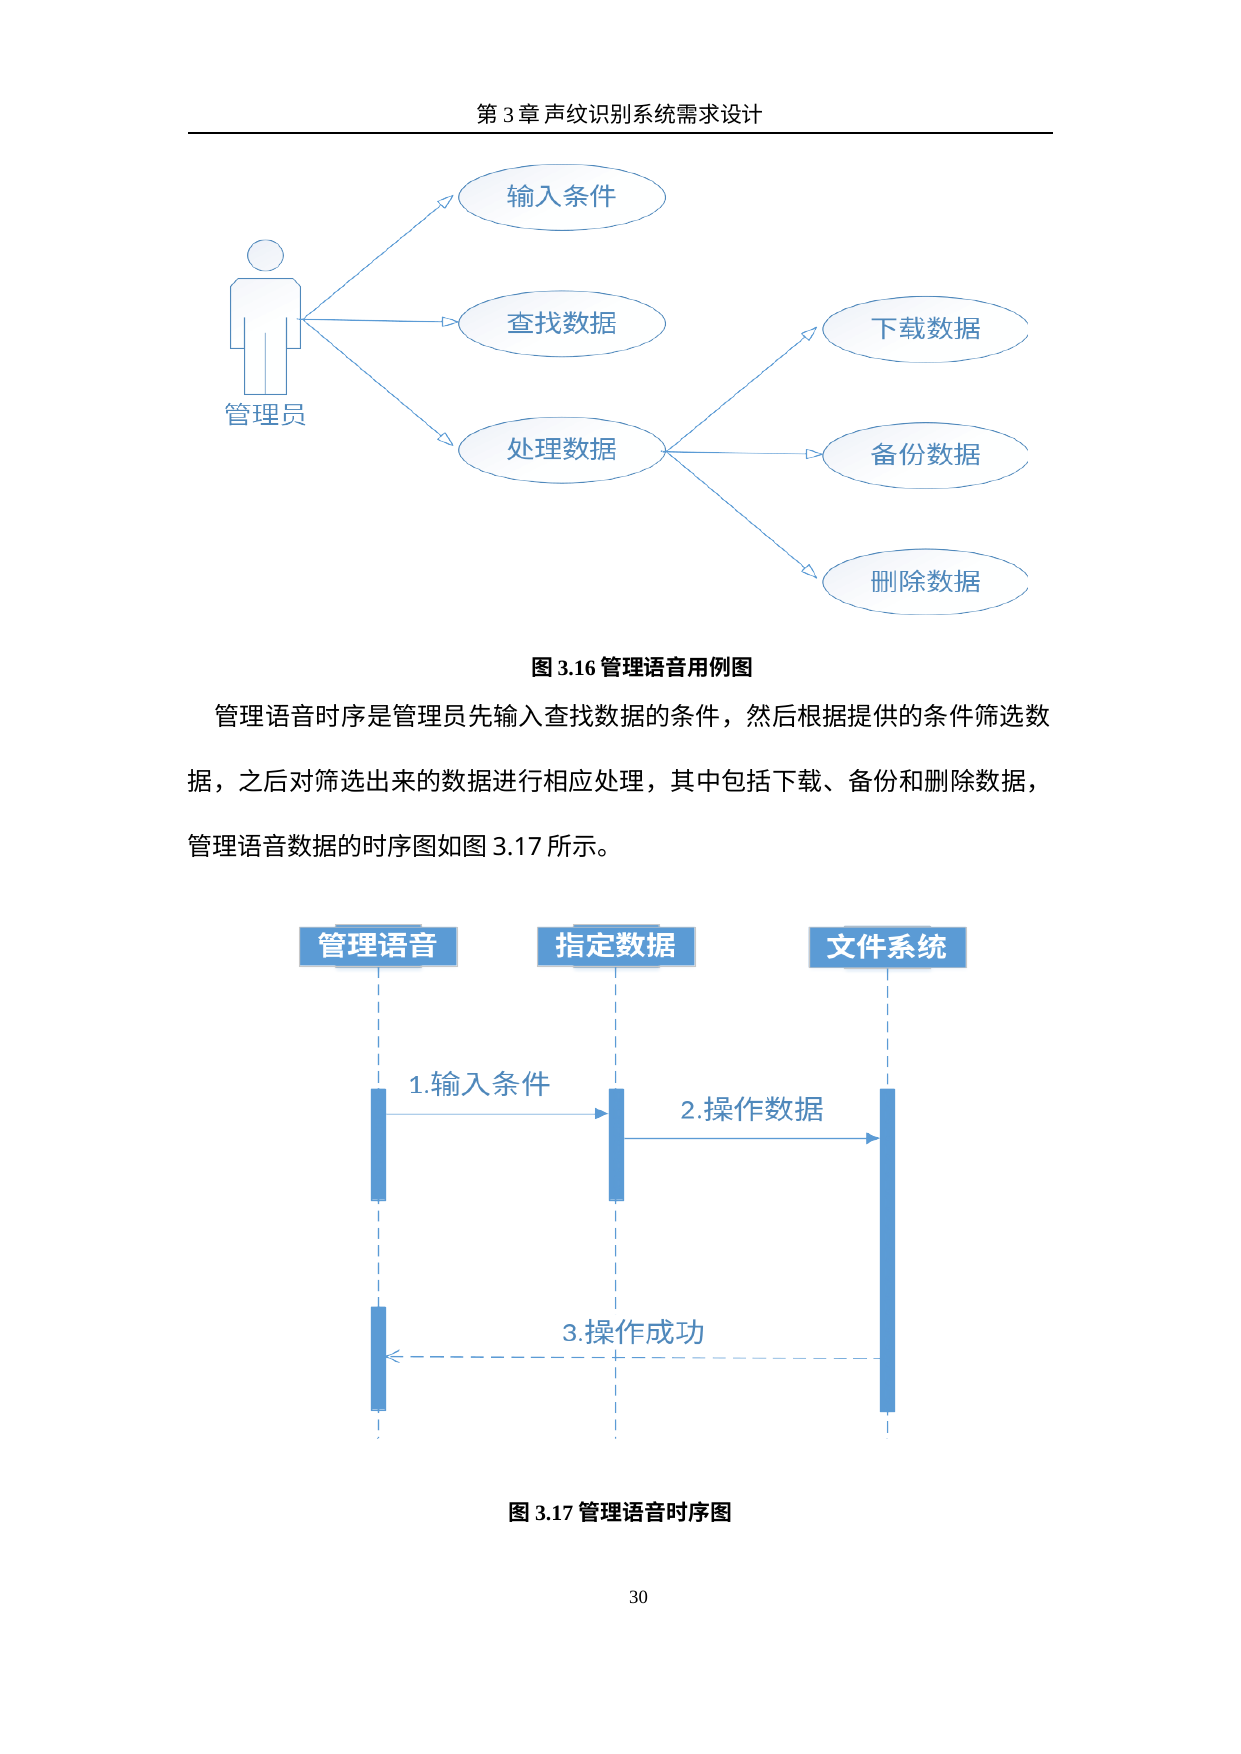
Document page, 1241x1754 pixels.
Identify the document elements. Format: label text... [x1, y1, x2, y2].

text 图3.16管理语音用例图 [187, 649, 1053, 682]
text 管理语音时序是管理员先输入查找数据的条件，然后根据提供的条件筛选数据，之后对筛选出来的数据进行相应处理，其中包括下载、备份和删除数据，管理语音数据的时序图如图3.17所示。 [187, 682, 1053, 877]
text 图3.17 管理语音时序图 [187, 909, 1053, 1527]
